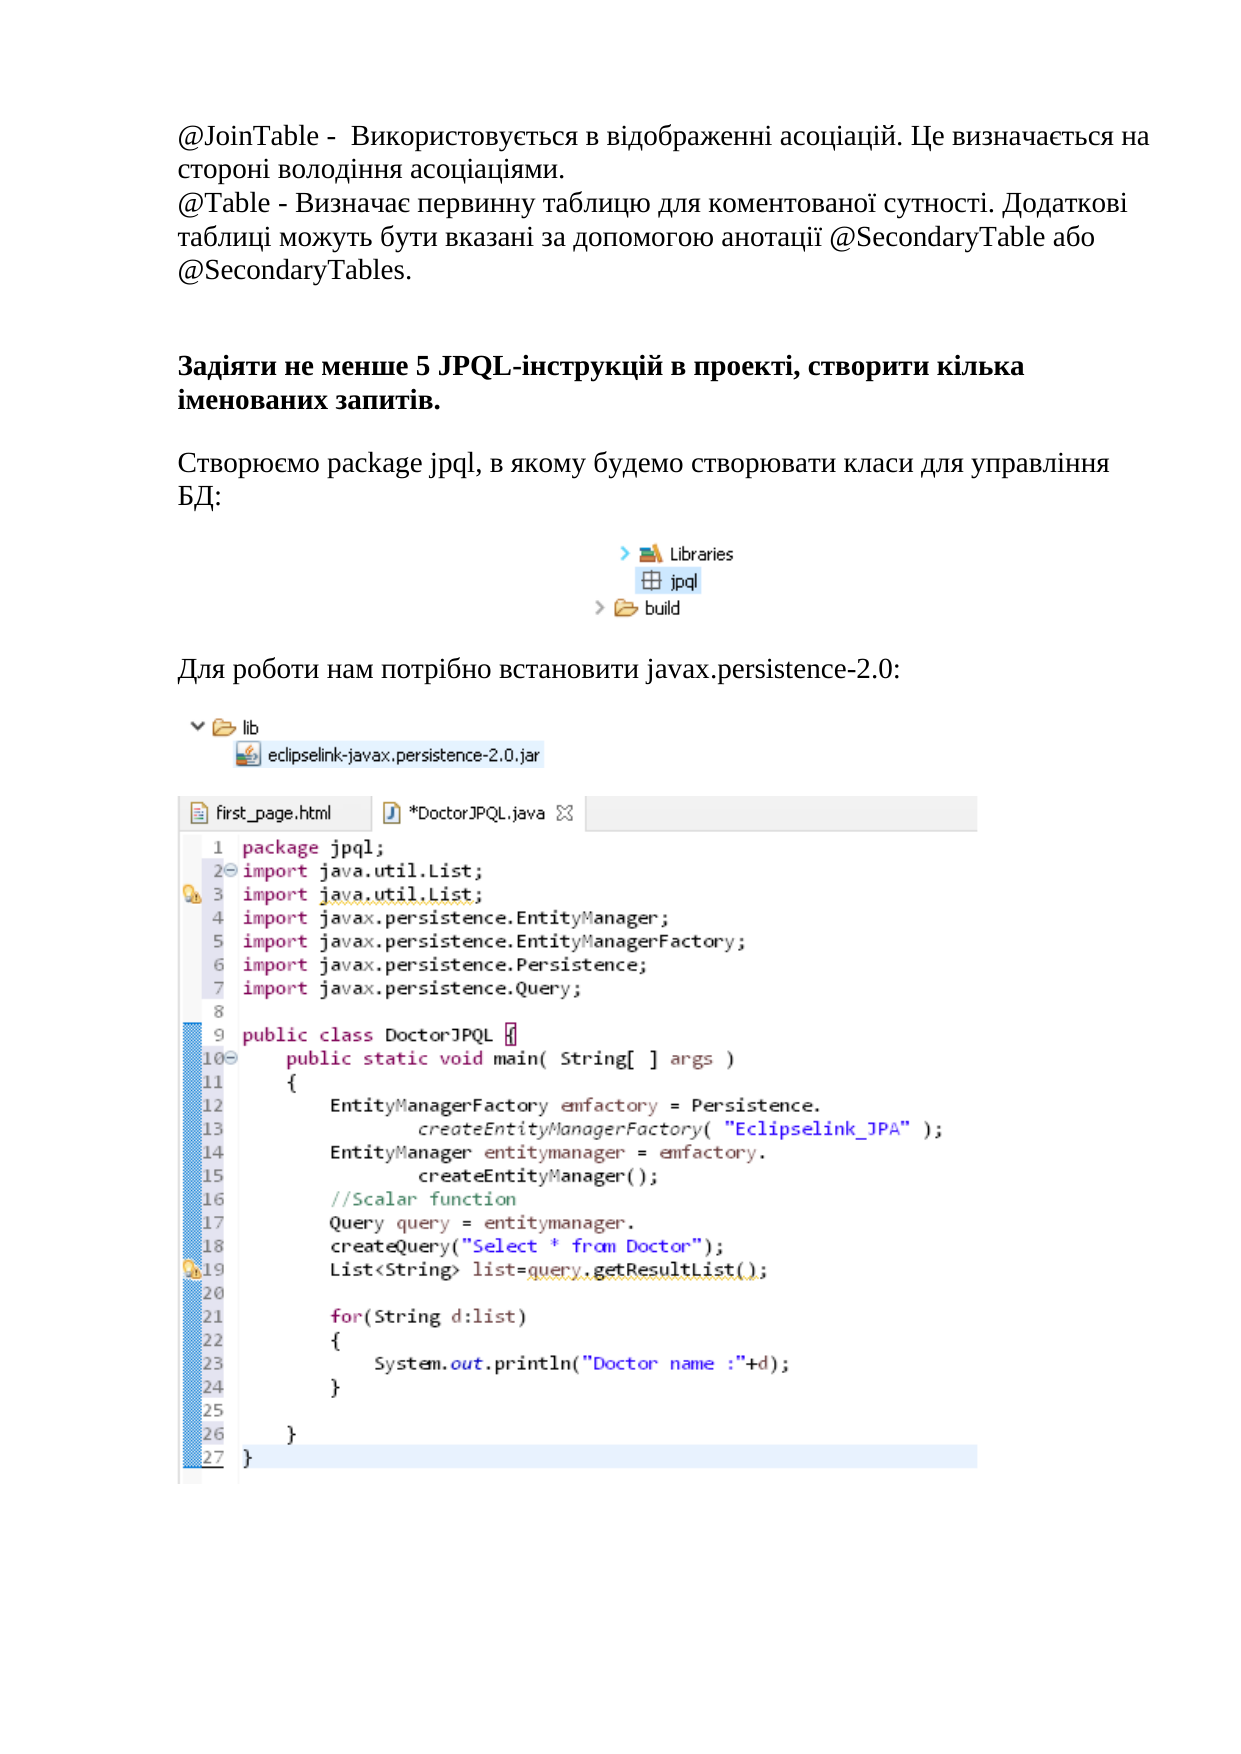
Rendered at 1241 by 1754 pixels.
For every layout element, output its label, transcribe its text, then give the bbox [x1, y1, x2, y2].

text Задіяти не менше 5 JPQL-інструкцій в проекті, створити кілька іменованих запитів. [177, 348, 1152, 416]
picture [177, 714, 571, 768]
picture [577, 541, 752, 623]
text Створюємо package jpql, в якому будемо створювати класи для управління БД: [177, 445, 1152, 512]
text @JoinTable - Використовується в відображенні асоціацій. Це визначається на стороні володіння асоціаціями. [177, 118, 1152, 185]
text @Table - Визначає первинну таблицю для коментованої сутності. Додаткові таблиці можуть бути вказані за допомогою анотації @SecondaryTable або @SecondaryTables. [177, 185, 1152, 286]
text Для роботи нам потрібно встановити javax.persistence-2.0: [177, 651, 1152, 685]
picture [177, 796, 978, 1484]
